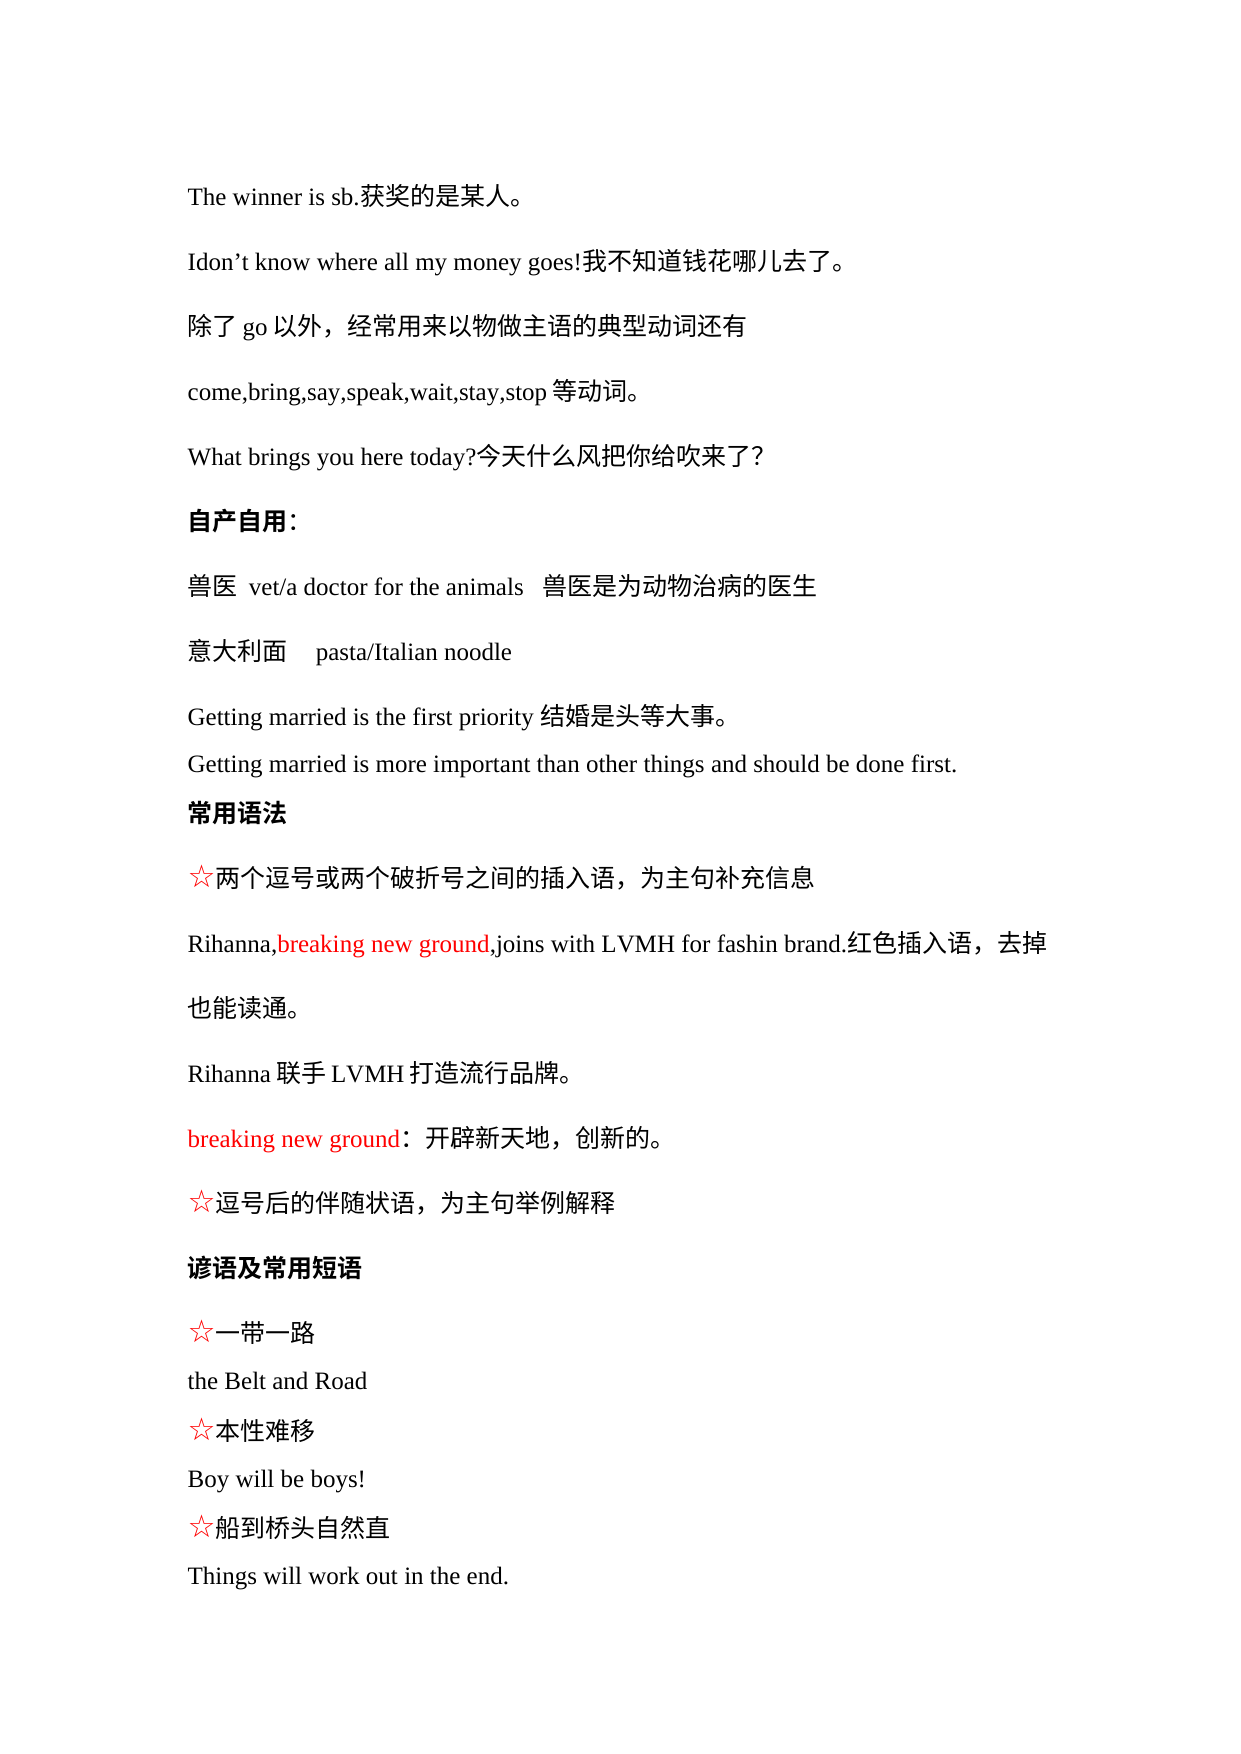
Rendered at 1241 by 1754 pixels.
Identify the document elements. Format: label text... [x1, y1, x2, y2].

text ☆两个逗号或两个破折号之间的插入语，为主句补充信息 [187, 844, 1053, 909]
text 意大利面 pasta/Italian noodle [187, 617, 1053, 682]
text ☆船到桥头自然直 [187, 1494, 1053, 1559]
text ☆逗号后的伴随状语，为主句举例解释 [187, 1169, 1053, 1234]
text breaking new ground：开辟新天地，创新的。 [187, 1104, 1053, 1169]
text 常用语法 [187, 779, 1053, 844]
text ☆一带一路 [187, 1299, 1053, 1364]
text the Belt and Road [187, 1364, 1053, 1397]
text Rihanna联手LVMH打造流行品牌。 [187, 1039, 1053, 1104]
text What brings you here today?今天什么风把你给吹来了？ [187, 422, 1053, 487]
text The winner is sb.获奖的是某人。 [187, 162, 1053, 227]
text 自产自用： [187, 487, 1053, 552]
text Rihanna,breaking new ground,joins with LVMH for fashin brand.红色插入语，去掉也能读通。 [187, 909, 1053, 1039]
text Getting married is more important than other things and should be done first. [187, 747, 1053, 779]
text 除了go以外，经常用来以物做主语的典型动词还有come,bring,say,speak,wait,stay,stop等动词。 [187, 292, 1053, 422]
text 谚语及常用短语 [187, 1234, 1053, 1299]
text Boy will be boys! [187, 1462, 1053, 1494]
text 兽医 vet/a doctor for the animals 兽医是为动物治病的医生 [187, 552, 1053, 617]
text Idon’t know where all my money goes!我不知道钱花哪儿去了。 [187, 227, 1053, 292]
text Things will work out in the end. [187, 1559, 1053, 1592]
text ☆本性难移 [187, 1397, 1053, 1462]
text Getting married is the first priority 结婚是头等大事。 [187, 682, 1053, 747]
